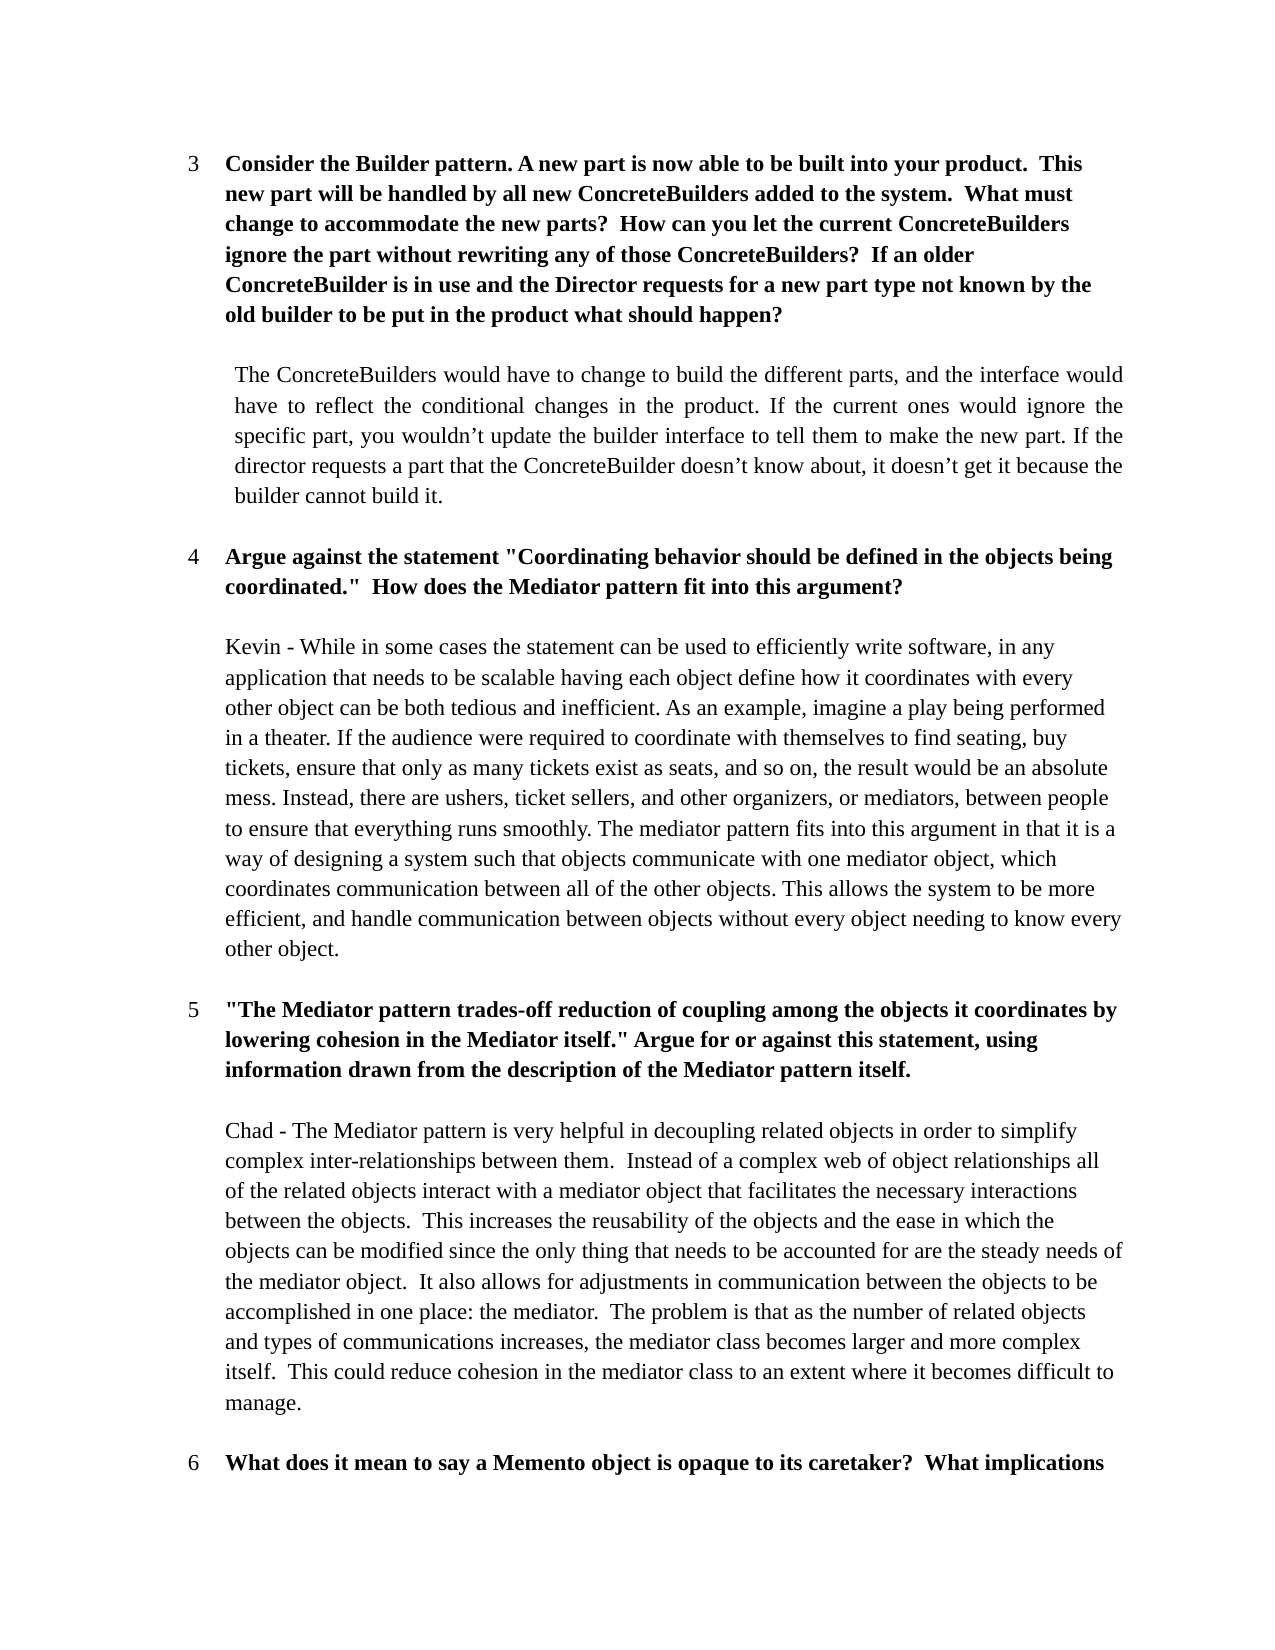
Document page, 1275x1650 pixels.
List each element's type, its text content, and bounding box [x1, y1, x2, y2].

list Consider the Builder pattern. A new part is now able to be built into your product. This new part will be handled by all new ConcreteBuilders added to the system. What must change to accommodate the new parts? How can you let the current ConcreteBuilders ignore the part without rewriting any of those ConcreteBuilders? If an older ConcreteBuilder is in use and the Director requests for a new part type not known by the old builder to be put in the product what should happen? [188, 150, 1125, 358]
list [188, 1449, 1125, 1475]
list Argue against the statement "Coordinating behavior should be defined in the objects being coordinated." How does the Mediator pattern fit into this argument? [188, 543, 1125, 599]
text Chad - The Mediator pattern is very helpful in decoupling related objects in order to simplify complex inter-relationships between them. Instead of a complex web of object relationships all of the related objects interact with a mediator object that facilitates the necessary interactions between the objects. This increases the reusability of the objects and the ease in which the objects can be modified since the only thing that needs to be accounted for are the steady needs of the mediator object. It also allows for adjustments in communication between the objects to be accomplished in one place: the mediator. The problem is that as the number of related objects and types of communications increases, the mediator class becomes larger and more complex itself. This could reduce cohesion in the mediator class to an extent where it becomes difficult to manage. [225, 1117, 1125, 1415]
list "The Mediator pattern trades-off reduction of coupling among the objects it coordinates by lowering cohesion in the Mediator itself." Argue for or against this statement, using information drawn from the description of the Mediator pattern itself. [188, 996, 1125, 1083]
text Kevin - While in some cases the statement can be used to efficiently write software, in any application that needs to be scalable having each object define how it coordinates with every other object can be both tedious and inefficient. As an example, imagine a play being performed in a theater. If the audience were required to coordinate with themselves to find seating, buy tickets, ensure that only as many tickets exist as seats, and so on, the result would be an absolute mess. Instead, there are ushers, ticket sellers, and other organizers, or mediators, between people to ensure that everything runs smoothly. The mediator pattern fits into this argument in that it is a way of designing a system such that objects communicate with one mediator object, which coordinates communication between all of the other objects. This allows the system to be more efficient, and handle communication between objects without every object needing to know every other object. [225, 633, 1125, 962]
text The ConcreteBuilders would have to change to build the different parts, and the interface would have to reflect the conditional changes in the product. If the current ones would ignore the specific part, you wouldn’t update the builder interface to tell them to make the new part. If the director requests a part that the ConcreteBuilder doesn’t know about, it doesn’t get it because the builder cannot build it. [234, 361, 1125, 509]
